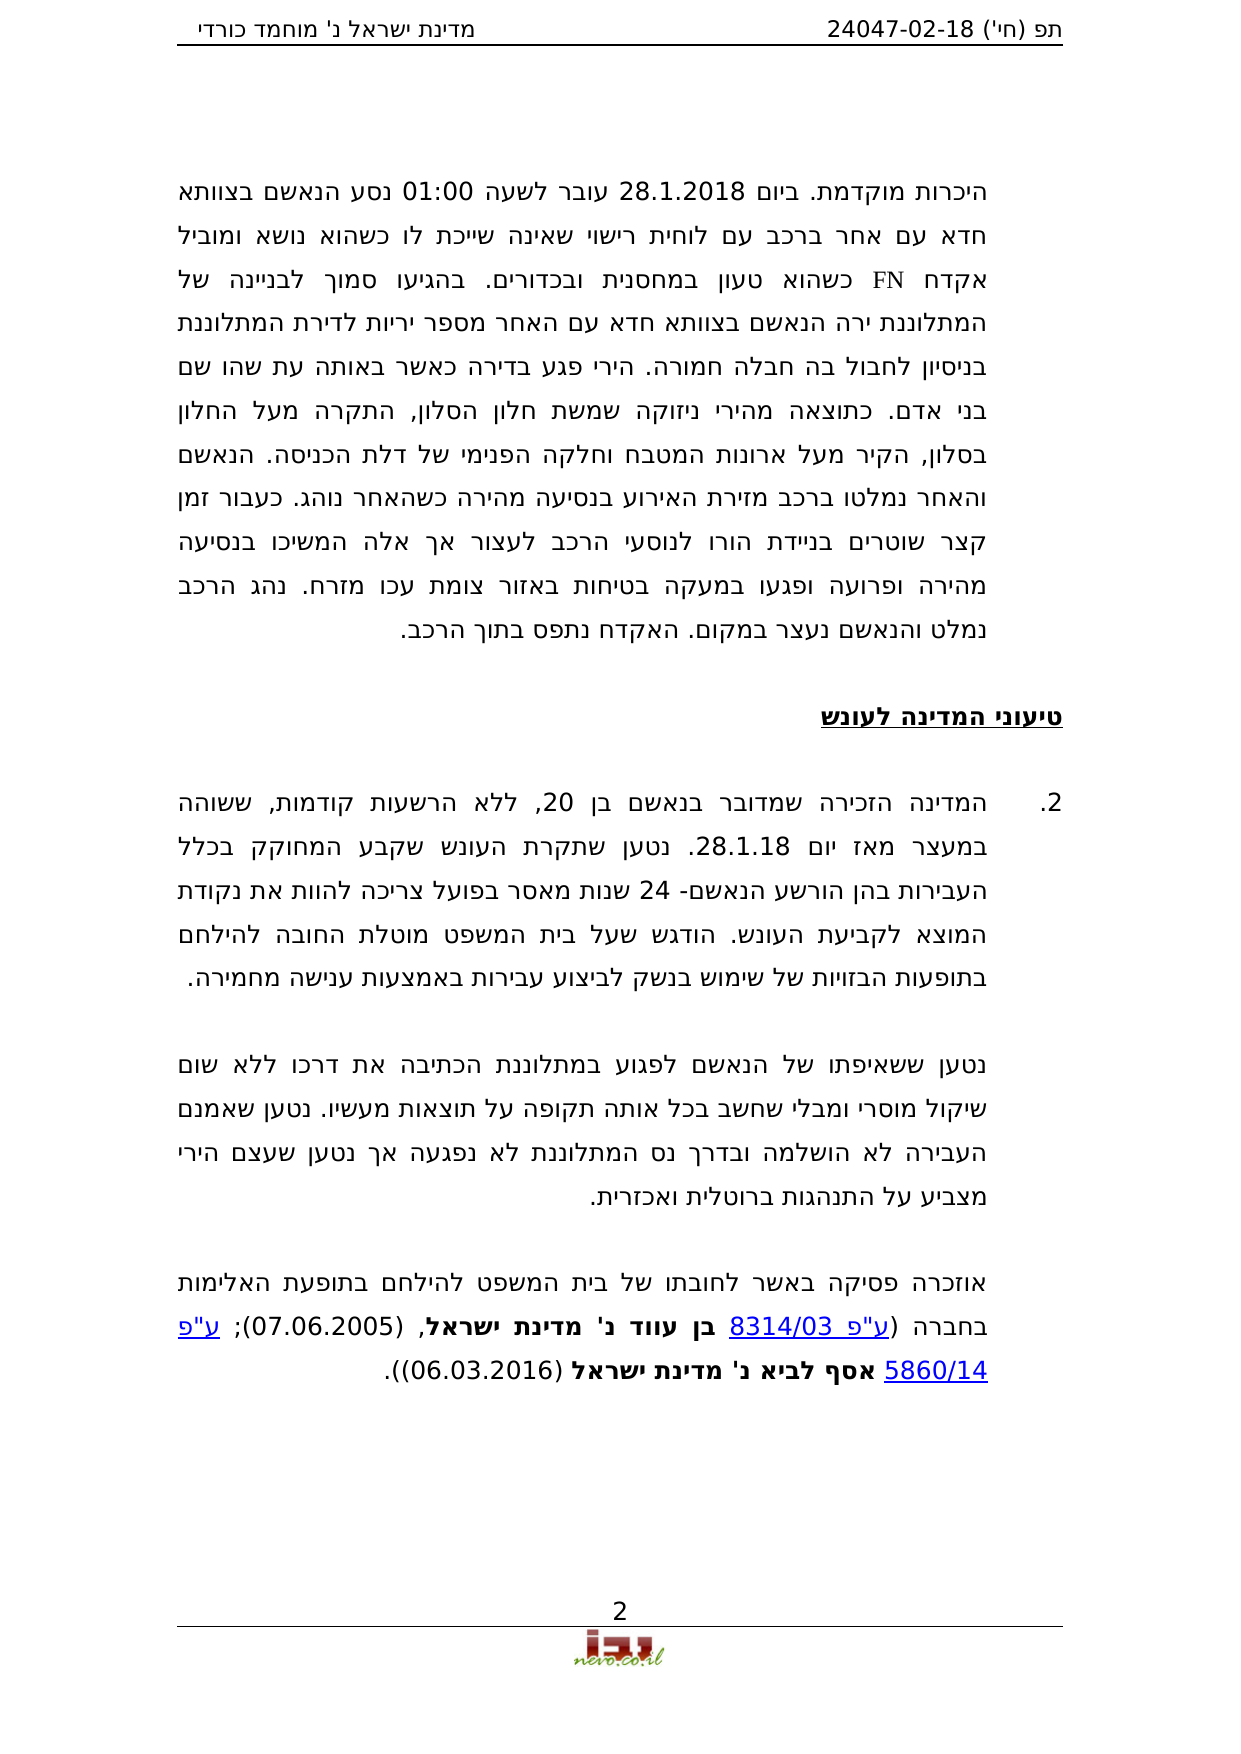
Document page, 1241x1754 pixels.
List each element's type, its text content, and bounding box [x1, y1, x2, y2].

text 2. המדינה הזכירה שמדובר בנאשם בן 20, ללא הרשעות קודמות, ששוהה במעצר מאז יום 28.1.18. נטען שתקרת העונש שקבע המחוקק בכלל העבירות בהן הורשע הנאשם- 24 שנות מאסר בפועל צריכה להוות את נקודת המוצא לקביעת העונש. הודגש שעל בית המשפט מוטלת החובה להילחם בתופעות הבזויות של שימוש בנשק לביצוע עבירות באמצעות ענישה מחמירה. [177, 788, 1063, 993]
text נטען ששאיפתו של הנאשם לפגוע במתלוננת הכתיבה את דרכו ללא שום שיקול מוסרי ומבלי שחשב בכל אותה תקופה על תוצאות מעשיו. נטען שאמנם העבירה לא הושלמה ובדרך נס המתלוננת לא נפגעה אך נטען שעצם הירי מצביע על התנהגות ברוטלית ואכזרית. [177, 1050, 988, 1211]
text טיעוני המדינה לעונש [177, 702, 1063, 731]
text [177, 177, 1063, 644]
text אוזכרה פסיקה באשר לחובתו של בית המשפט להילחם בתופעת האלימות בחברה (ע"פ 8314/03 בן עווד נ' מדינת ישראל, (07.06.2005); ע"פ 5860/14 אסף לביא נ' מדינת ישראל (06.03.2016)). [177, 1268, 1063, 1385]
picture [574, 1629, 666, 1667]
